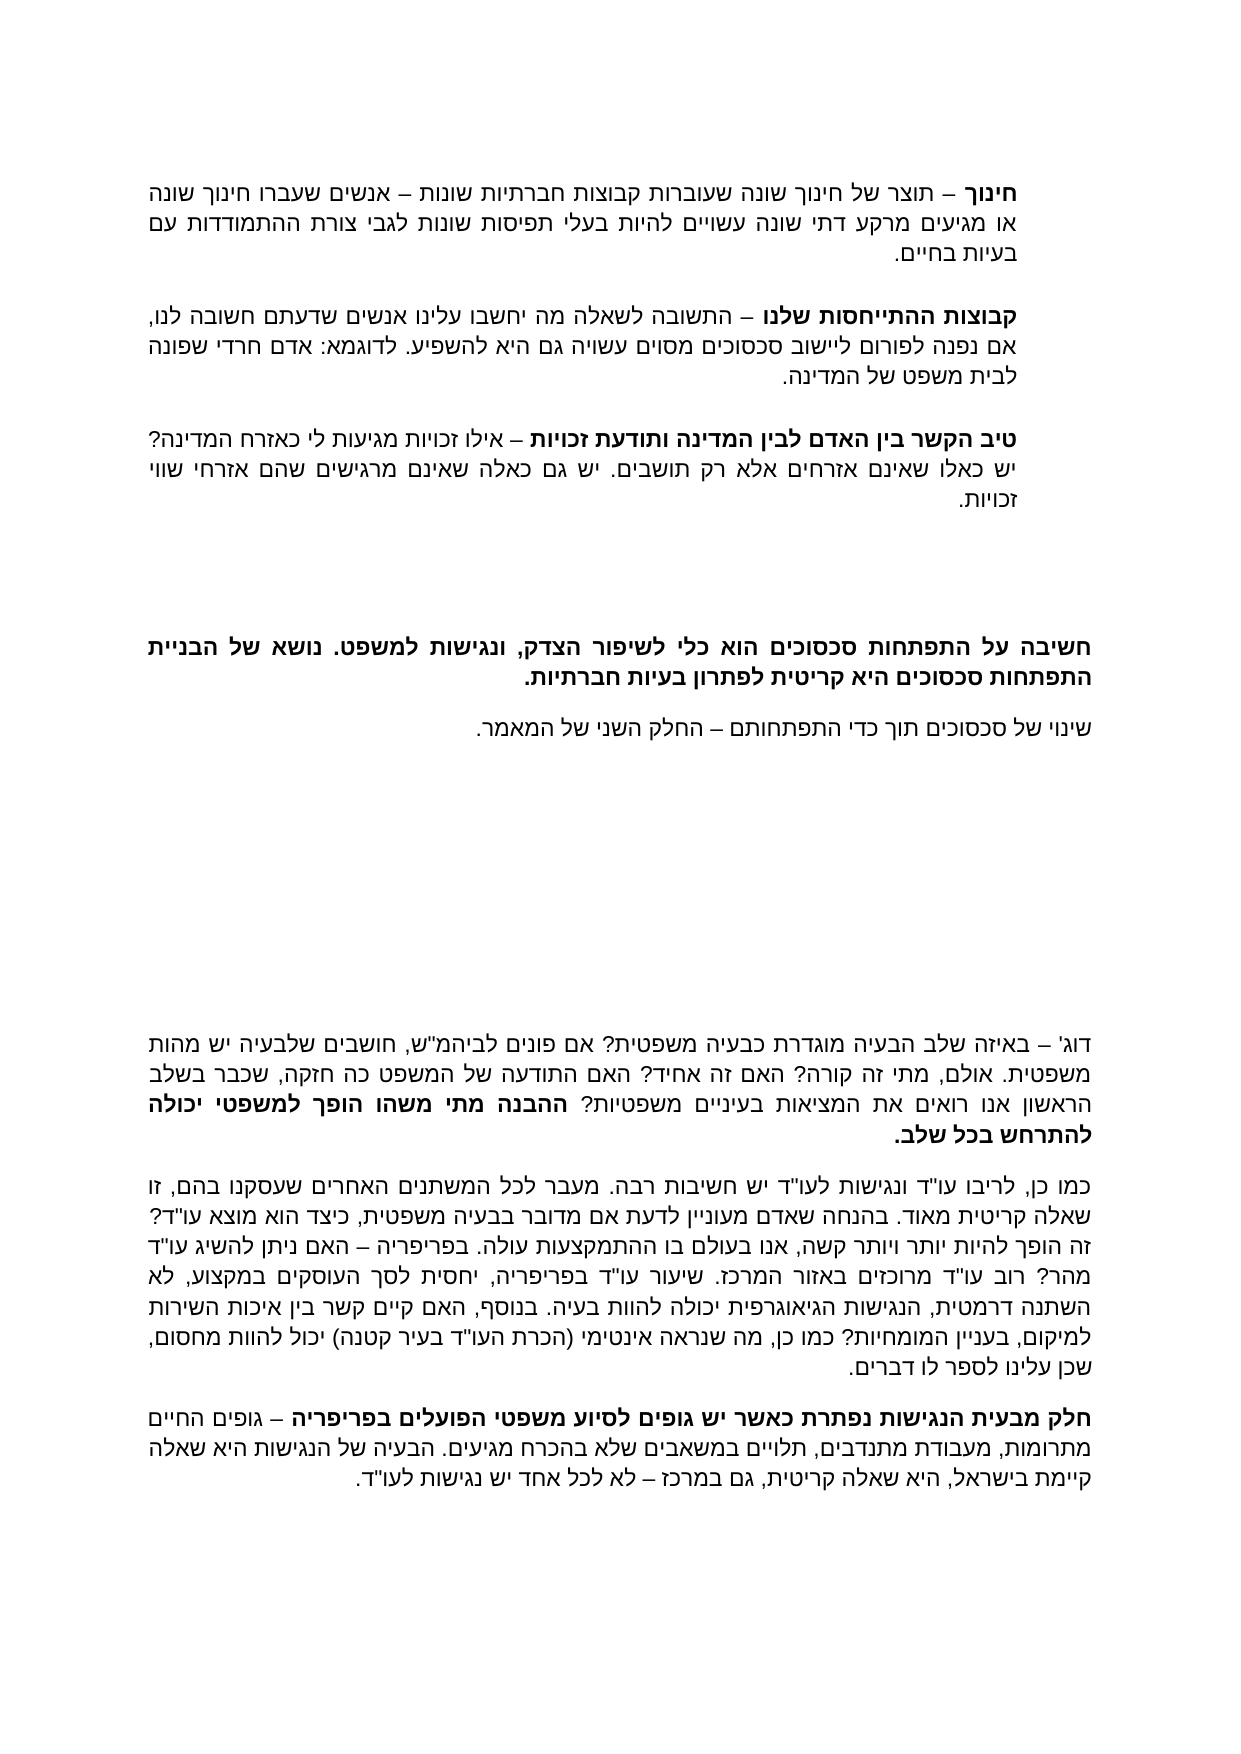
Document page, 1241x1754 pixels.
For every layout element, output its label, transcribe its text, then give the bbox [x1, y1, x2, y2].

text חשיבה על התפתחות סכסוכים הוא כלי לשיפור הצדק, ונגישות למשפט. נושא של הבניית התפתחות סכסוכים היא קריטית לפתרון בעיות חברתיות. [148, 633, 1092, 690]
text דוג' – באיזה שלב הבעיה מוגדרת כבעיה משפטית? אם פונים לביהמ"ש, חושבים שלבעיה יש מהות משפטית. אולם, מתי זה קורה? האם זה אחיד? האם התודעה של המשפט כה חזקה, שכבר בשלב הראשון אנו רואים את המציאות בעיניים משפטיות? ההבנה מתי משהו הופך למשפטי יכולה להתרחש בכל שלב. [148, 1031, 1092, 1148]
text חלק מבעית הנגישות נפתרת כאשר יש גופים לסיוע משפטי הפועלים בפריפריה – גופים החיים מתרומות, מעבודת מתנדבים, תלויים במשאבים שלא בהכרח מגיעים. הבעיה של הנגישות היא שאלה קיימת בישראל, היא שאלה קריטית, גם במרכז – לא לכל אחד יש נגישות לעו"ד. [148, 1405, 1092, 1492]
list חינוך – תוצר של חינוך שונה שעוברות קבוצות חברתיות שונות – אנשים שעברו חינוך שונה או מגיעים מרקע דתי שונה עשויים להיות בעלי תפיסות שונות לגבי צורת ההתמודדות עם בעיות בחיים. [148, 180, 1017, 267]
list קבוצות ההתייחסות שלנו – התשובה לשאלה מה יחשבו עלינו אנשים שדעתם חשובה לנו, אם נפנה לפורום ליישוב סכסוכים מסוים עשויה גם היא להשפיע. לדוגמא: אדם חרדי שפונה לבית משפט של המדינה. [148, 303, 1017, 389]
list טיב הקשר בין האדם לבין המדינה ותודעת זכויות – אילו זכויות מגיעות לי כאזרח המדינה? יש כאלו שאינם אזרחים אלא רק תושבים. יש גם כאלה שאינם מרגישים שהם אזרחי שווי זכויות. [148, 426, 1017, 512]
text שינוי של סכסוכים תוך כדי התפתחותם – החלק השני של המאמר. [148, 715, 1092, 741]
text כמו כן, לריבו עו"ד ונגישות לעו"ד יש חשיבות רבה. מעבר לכל המשתנים האחרים שעסקנו בהם, זו שאלה קריטית מאוד. בהנחה שאדם מעוניין לדעת אם מדובר בבעיה משפטית, כיצד הוא מוצא עו"ד? זה הופך להיות יותר ויותר קשה, אנו בעולם בו ההתמקצעות עולה. בפריפריה – האם ניתן להשיג עו"ד מהר? רוב עו"ד מרוכזים באזור המרכז. שיעור עו"ד בפריפריה, יחסית לסך העוסקים במקצוע, לא השתנה דרמטית, הנגישות הגיאוגרפית יכולה להוות בעיה. בנוסף, האם קיים קשר בין איכות השירות למיקום, בעניין המומחיות? כמו כן, מה שנראה אינטימי (הכרת העו"ד בעיר קטנה) יכול להוות מחסום, שכן עלינו לספר לו דברים. [148, 1173, 1092, 1380]
